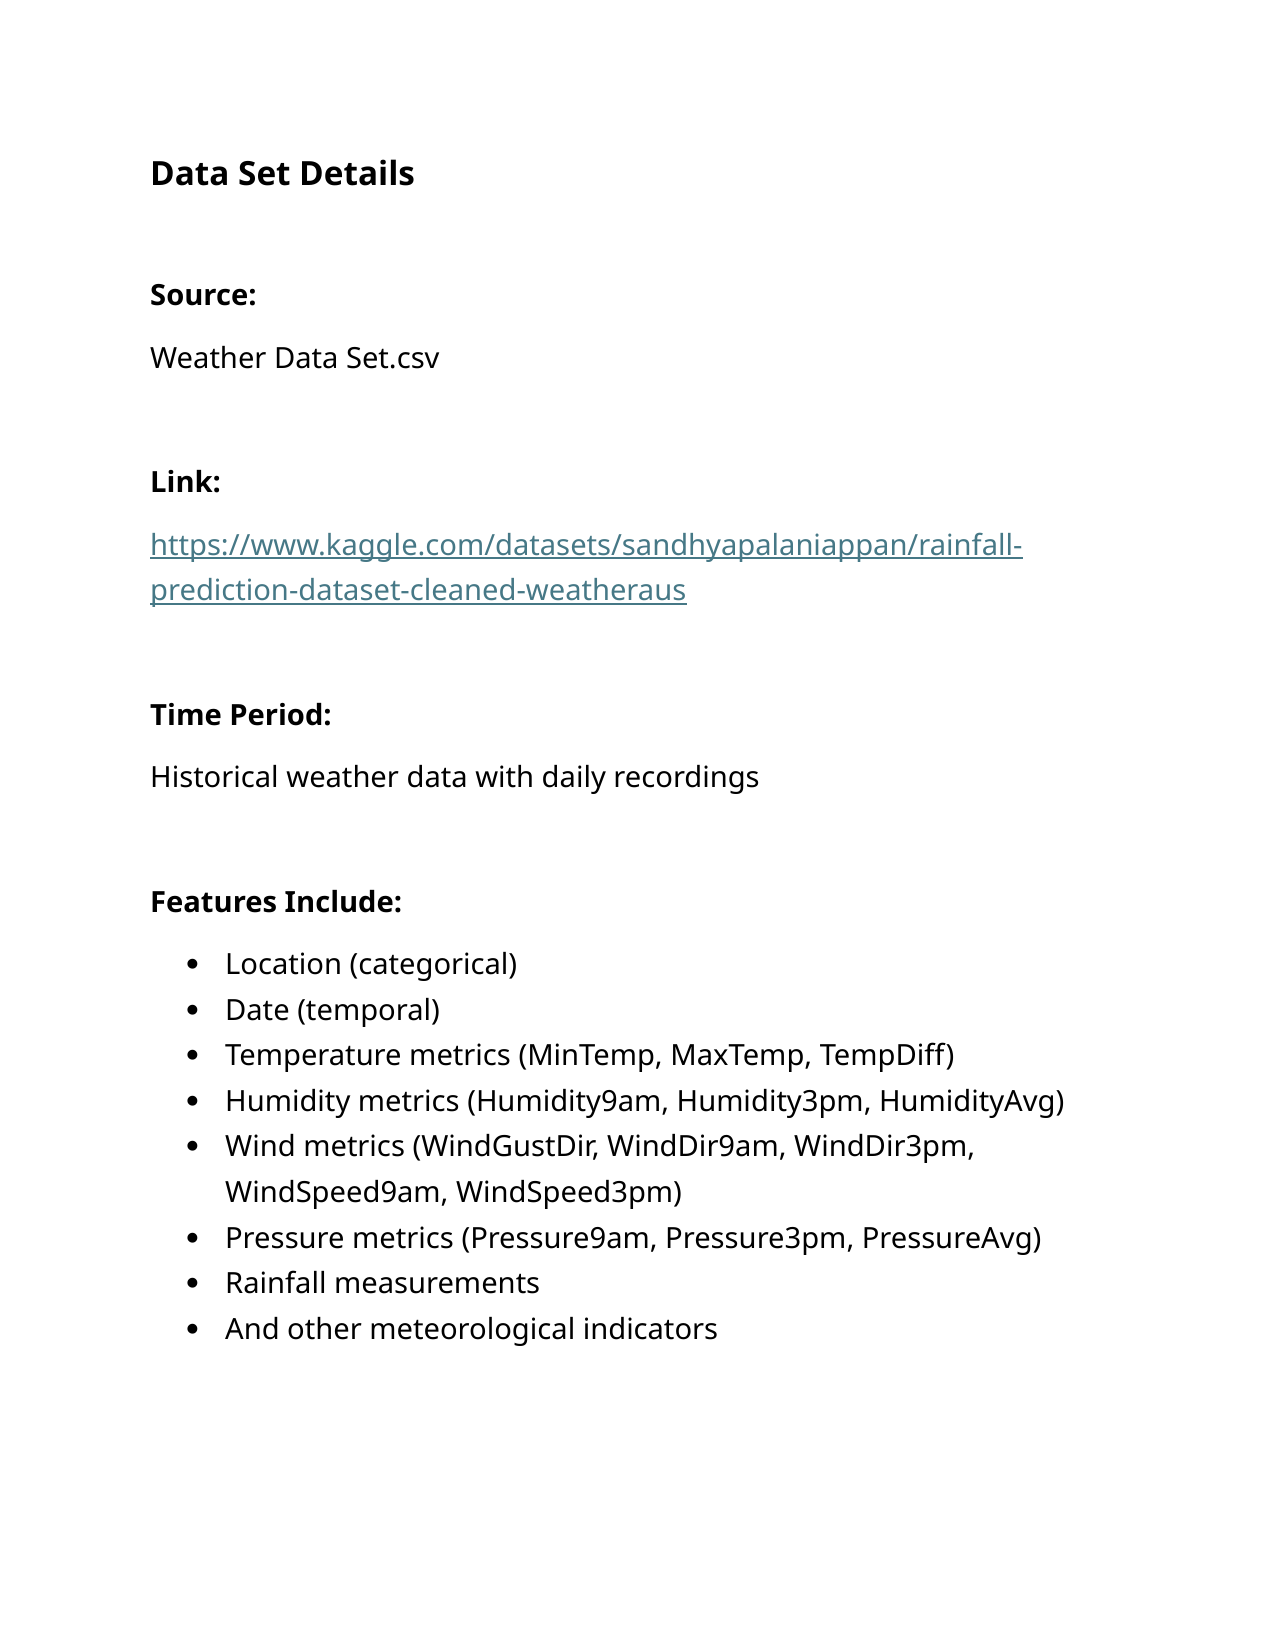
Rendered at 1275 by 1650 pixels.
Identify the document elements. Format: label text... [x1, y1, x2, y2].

text https://www.kaggle.com/datasets/sandhyapalaniappan/rainfall-prediction-dataset-cleaned-weatheraus [150, 524, 1125, 609]
text Time Period: [150, 694, 1125, 734]
list Location (categorical) [187, 943, 1125, 983]
list And other meteorological indicators [187, 1308, 1125, 1348]
list Pressure metrics (Pressure9am, Pressure3pm, PressureAvg) [187, 1217, 1125, 1257]
text Historical weather data with daily recordings [150, 756, 1125, 796]
list Date (temporal) [187, 989, 1125, 1028]
text Data Set Details [150, 150, 1125, 195]
text Source: [150, 275, 1125, 314]
list Wind metrics (WindGustDir, WindDir9am, WindDir3pm, WindSpeed9am, WindSpeed3pm) [187, 1126, 1125, 1211]
list Temperature metrics (MinTemp, MaxTemp, TempDiff) [187, 1034, 1125, 1074]
text Weather Data Set.csv [150, 337, 1125, 377]
list Humidity metrics (Humidity9am, Humidity3pm, HumidityAvg) [187, 1080, 1125, 1120]
list Rainfall measurements [187, 1263, 1125, 1302]
text Link: [150, 462, 1125, 501]
text Features Include: [150, 881, 1125, 921]
